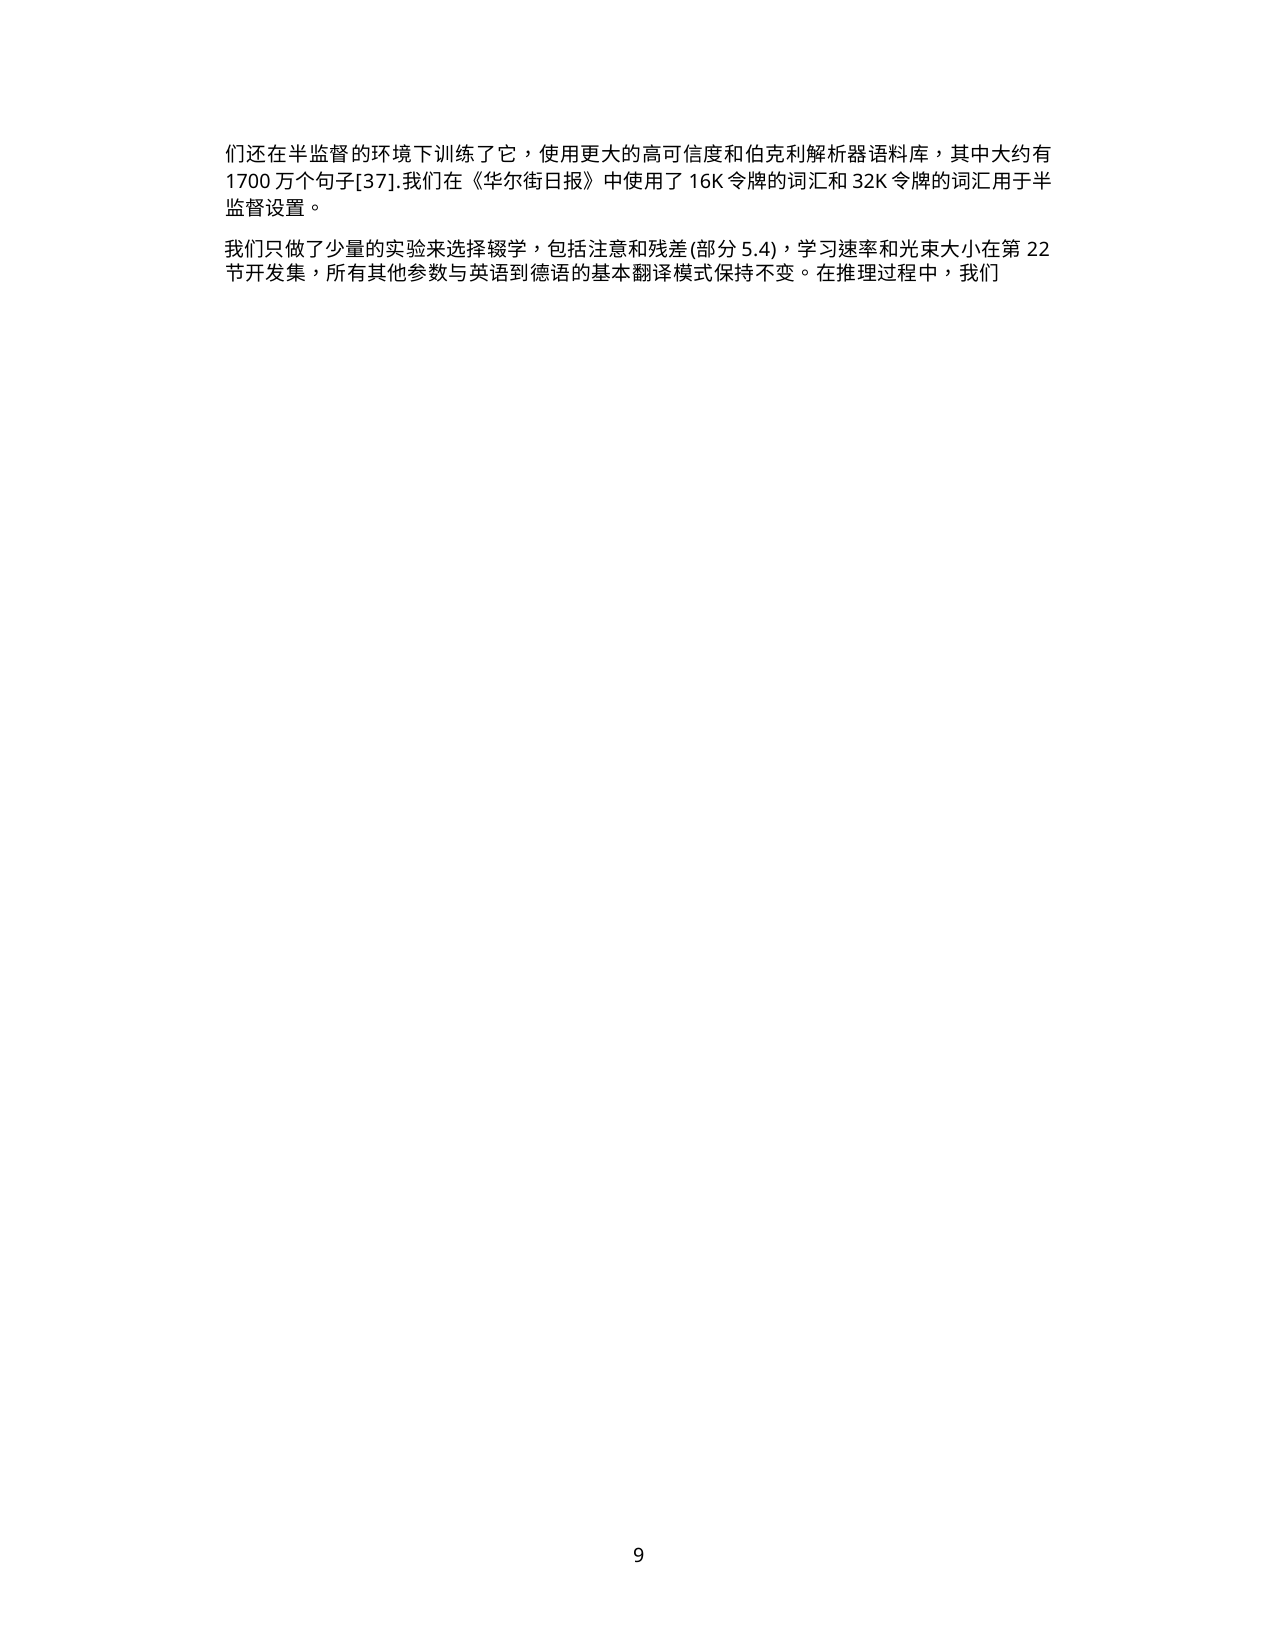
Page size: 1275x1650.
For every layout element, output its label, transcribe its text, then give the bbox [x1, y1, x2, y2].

text 我们只做了少量的实验来选择辍学，包括注意和残差(部分5.4)，学习速率和光束大小在第22节开发集，所有其他参数与英语到德语的基本翻译模式保持不变。在推理过程中，我们 [224, 236, 1050, 286]
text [224, 140, 1053, 222]
